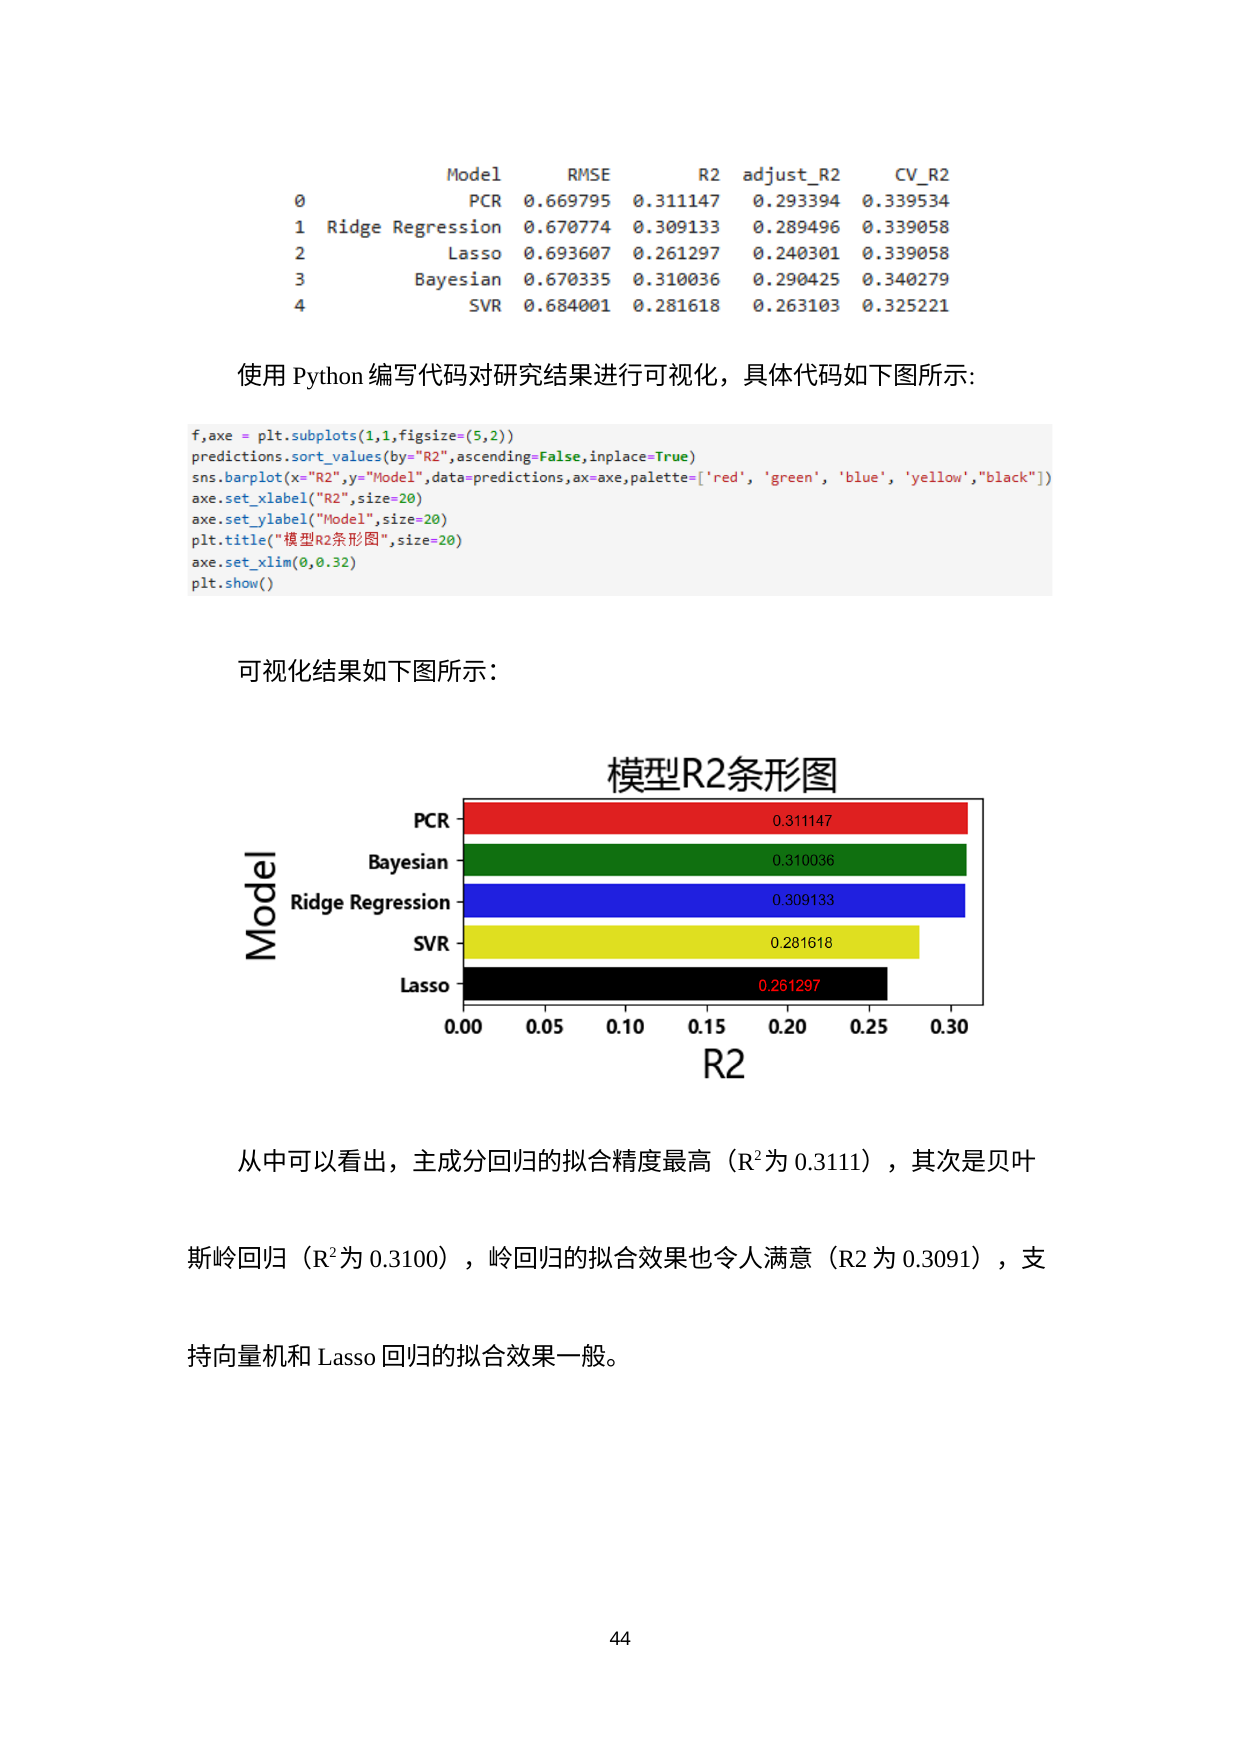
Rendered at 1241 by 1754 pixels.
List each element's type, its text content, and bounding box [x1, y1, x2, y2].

picture [187, 424, 1053, 596]
list 从中可以看出，主成分回归的拟合精度最高（R2为0.3111），其次是贝叶斯岭回归（R2为0.3100），岭回归的拟合效果也令人满意（R2为0.3091），支持向量机和Lasso回归的拟合效果一般。 [187, 1127, 1053, 1387]
picture [234, 719, 1006, 1104]
list 使用Python编写代码对研究结果进行可视化，具体代码如下图所示: [187, 341, 1053, 406]
picture [285, 162, 955, 318]
list 可视化结果如下图所示： [187, 637, 1053, 702]
